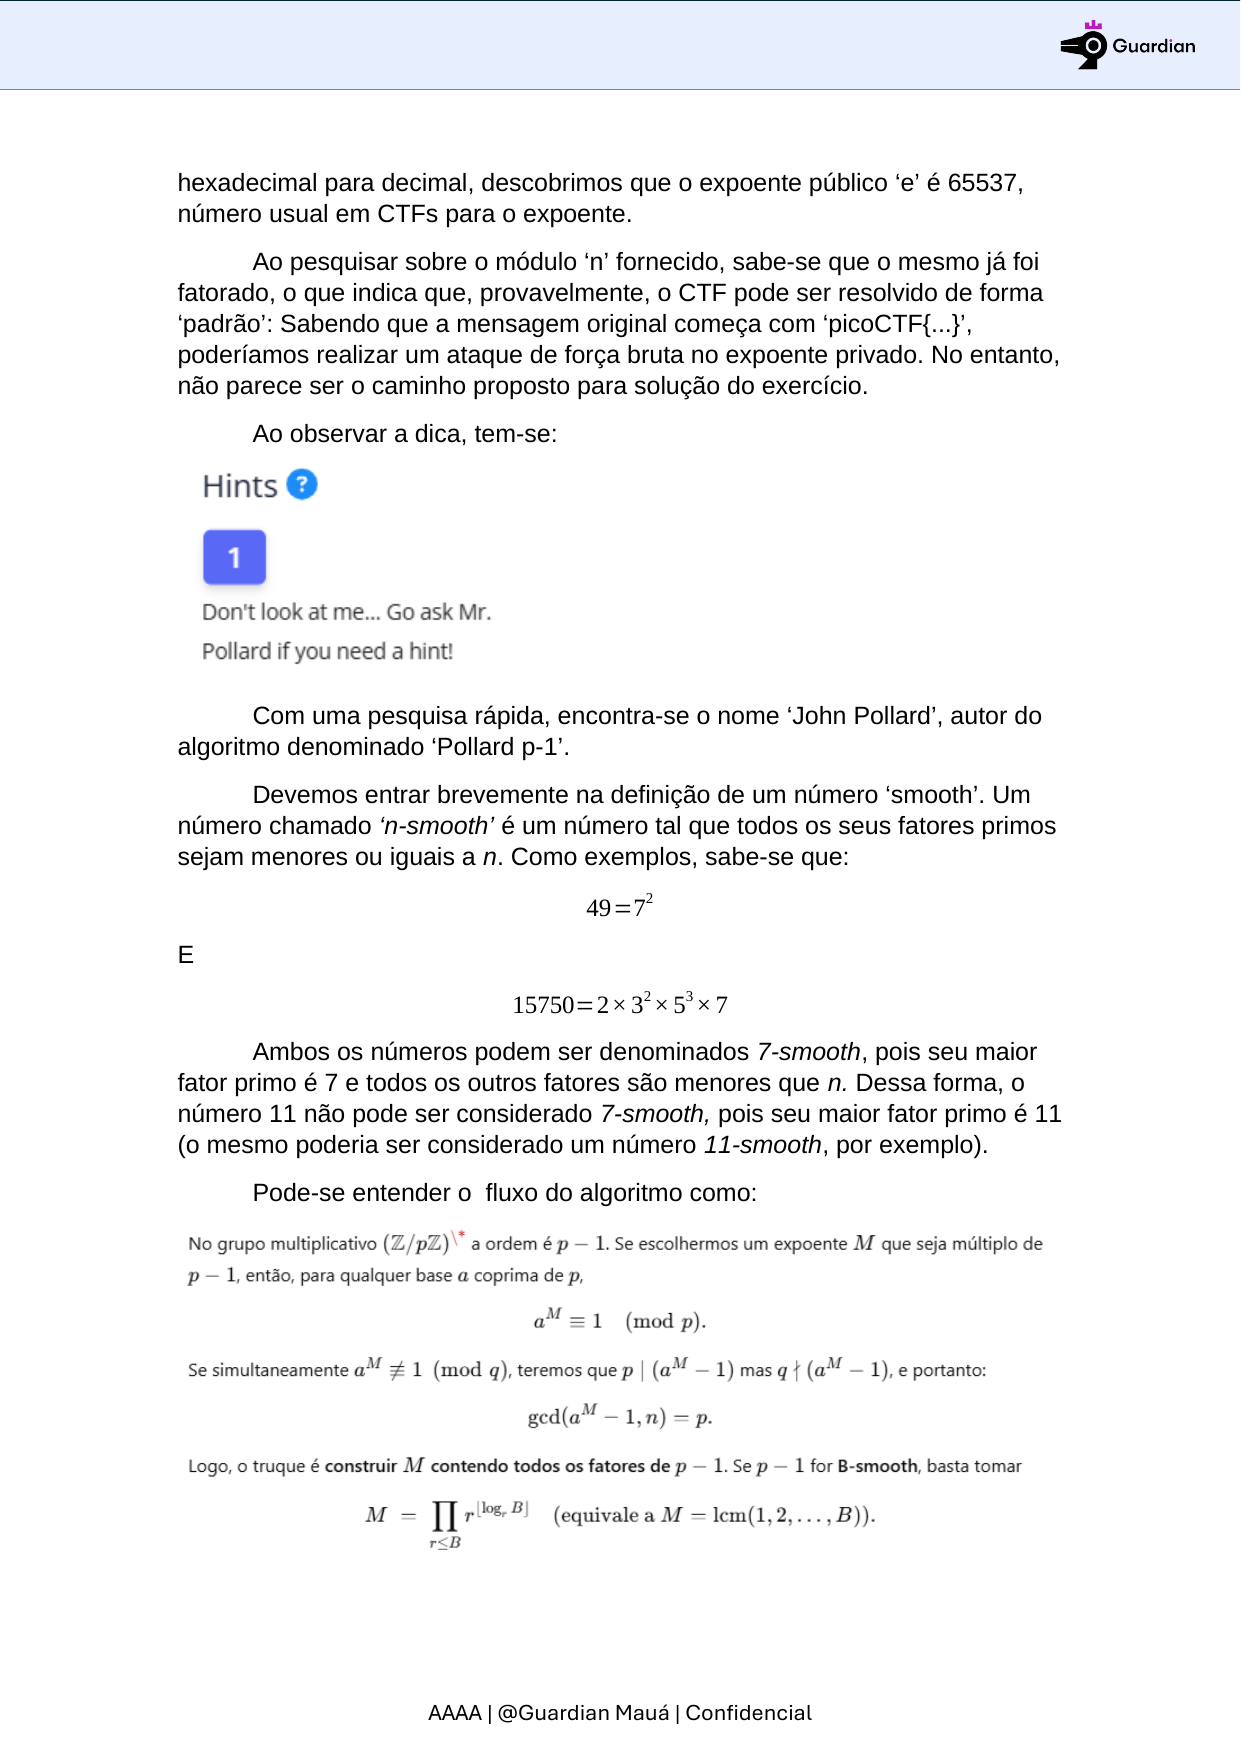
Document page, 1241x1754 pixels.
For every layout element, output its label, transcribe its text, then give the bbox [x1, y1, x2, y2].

text E [177, 939, 1063, 968]
text Ambos os números podem ser denominados 7-smooth, pois seu maior fator primo é 7 e todos os outros fatores são menores que n. Dessa forma, o número 11 não pode ser considerado 7-smooth, pois seu maior fator primo é 11 (o mesmo poderia ser considerado um número 11-smooth, por exemplo). [177, 1037, 1063, 1159]
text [177, 168, 1063, 228]
text Ao observar a dica, tem-se: [177, 419, 1063, 448]
picture [177, 466, 509, 683]
text Devemos entrar brevemente na definição de um número ‘smooth’. Um número chamado ‘n-smooth’ é um número tal que todos os seus fatores primos sejam menores ou iguais a n. Como exemplos, sabe-se que: [177, 780, 1063, 871]
text Com uma pesquisa rápida, encontra-se o nome ‘John Pollard’, autor do algoritmo denominado ‘Pollard p-1’. [177, 701, 1063, 761]
picture [177, 1225, 1063, 1559]
picture [0, 2, 1241, 90]
text Pode-se entender o fluxo do algoritmo como: [177, 1178, 1063, 1207]
text Ao pesquisar sobre o módulo ‘n’ fornecido, sabe-se que o mesmo já foi fatorado, o que indica que, provavelmente, o CTF pode ser resolvido de forma ‘padrão’: Sabendo que a mensagem original começa com ‘picoCTF{...}’, poderíamos realizar um ataque de força bruta no expoente privado. No entanto, não parece ser o caminho proposto para solução do exercício. [177, 247, 1063, 400]
